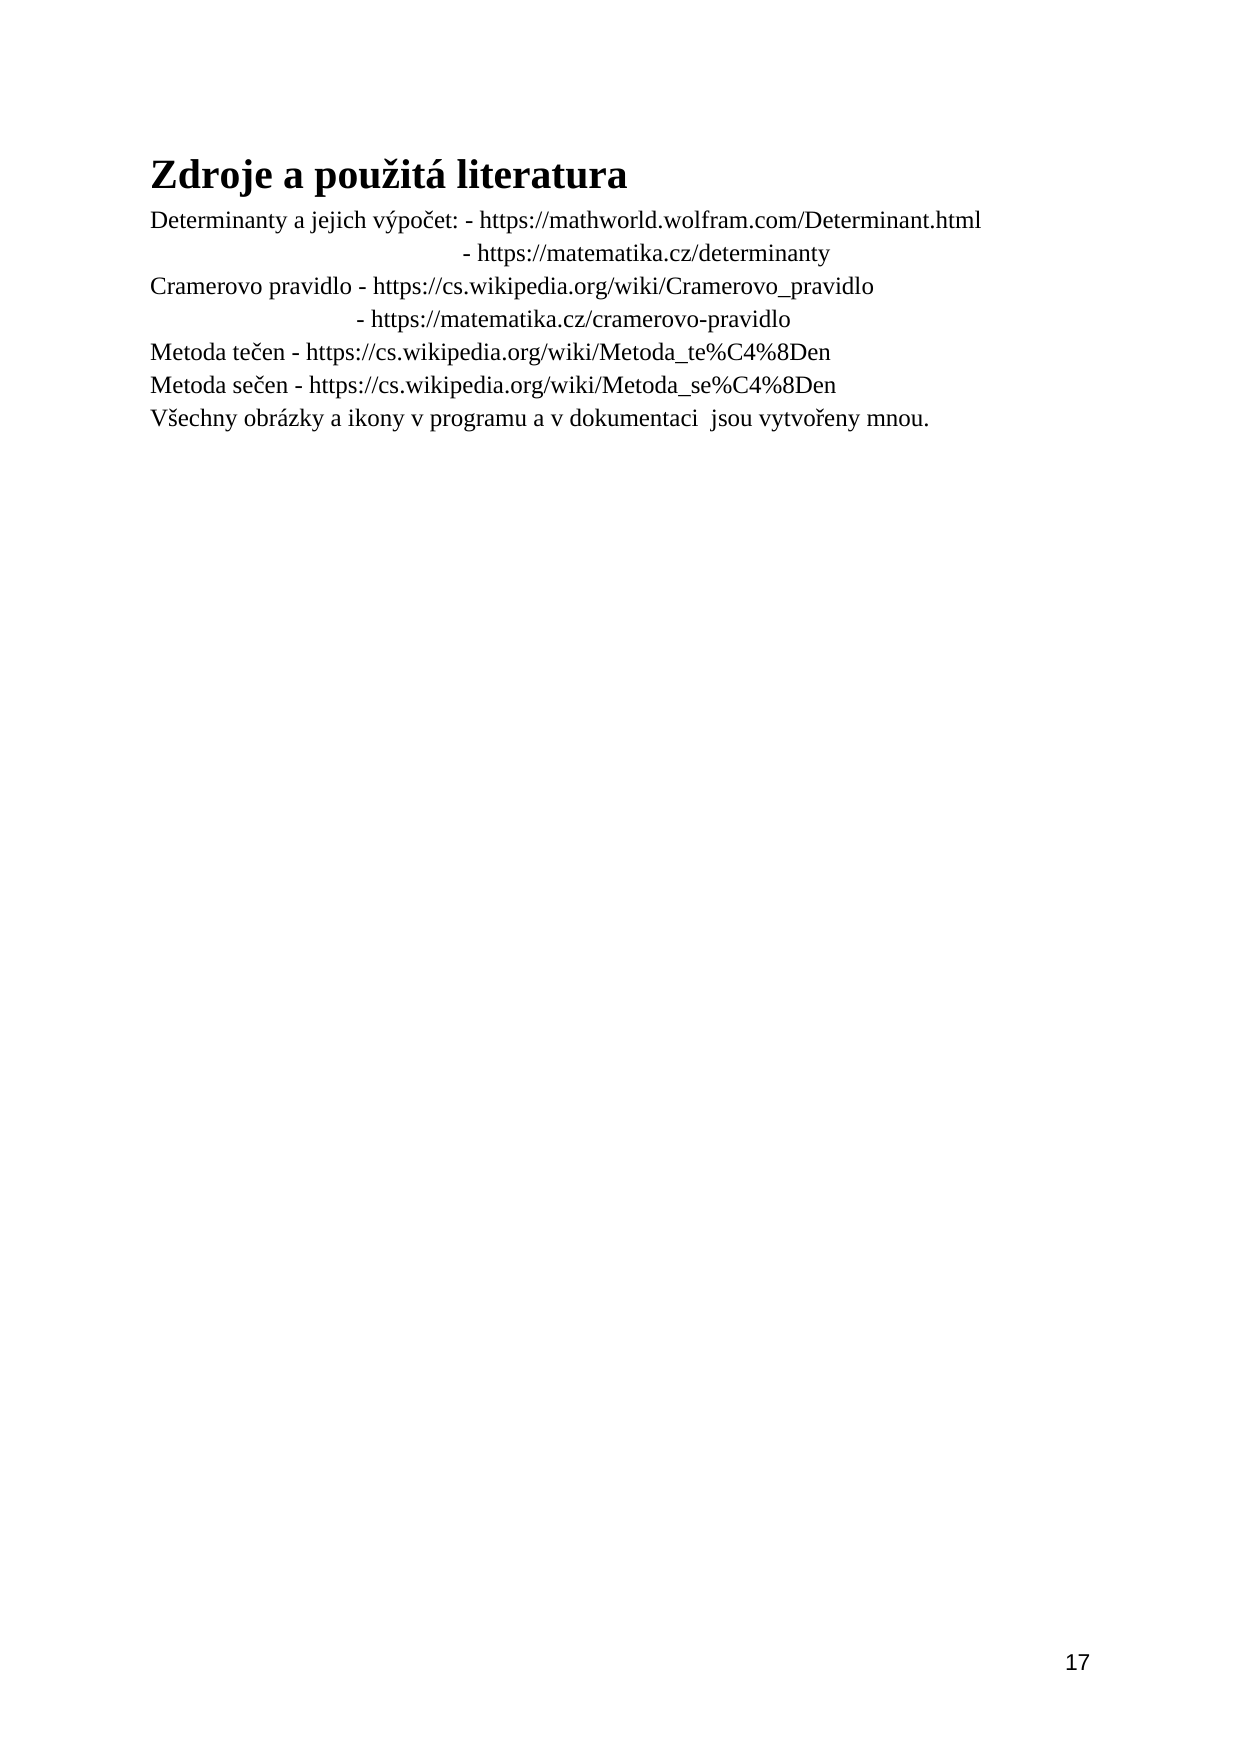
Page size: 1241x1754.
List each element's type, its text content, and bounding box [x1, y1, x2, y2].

text Metoda sečen - https://cs.wikipedia.org/wiki/Metoda_se%C4%8Den [150, 370, 1090, 399]
text Cramerovo pravidlo - https://cs.wikipedia.org/wiki/Cramerovo_pravidlo [150, 271, 1090, 300]
text - https://matematika.cz/determinanty [150, 238, 1090, 267]
text - https://matematika.cz/cramerovo-pravidlo [150, 304, 1090, 333]
text Všechny obrázky a ikony v programu a v dokumentaci jsou vytvořeny mnou. [150, 403, 1090, 432]
text Metoda tečen - https://cs.wikipedia.org/wiki/Metoda_te%C4%8Den [150, 337, 1090, 366]
text Determinanty a jejich výpočet: - https://mathworld.wolfram.com/Determinant.html [150, 205, 1090, 234]
subtitle Zdroje a použitá literatura [150, 150, 1090, 198]
